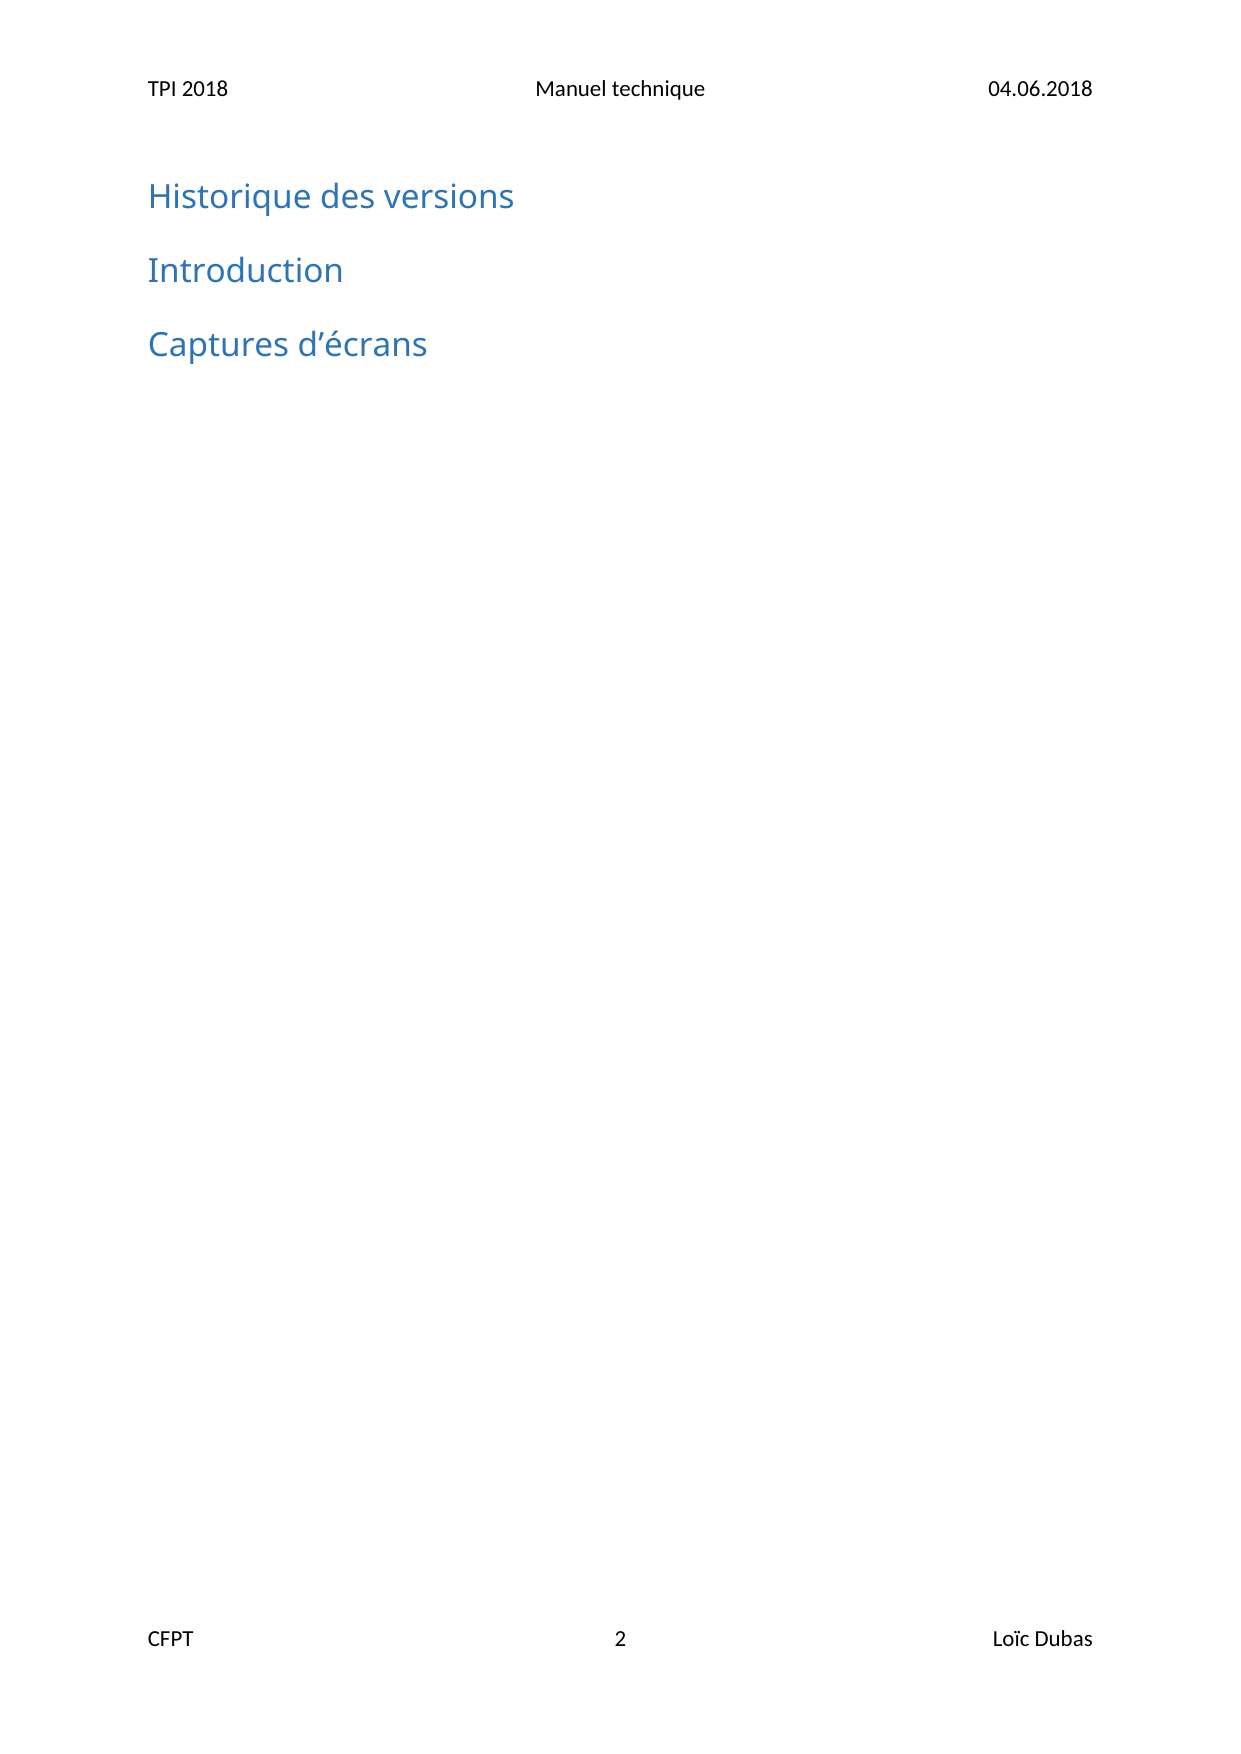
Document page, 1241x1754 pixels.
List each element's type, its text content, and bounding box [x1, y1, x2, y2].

subtitle Introduction [148, 247, 1093, 292]
subtitle Historique des versions [148, 173, 1093, 218]
subtitle Captures d’écrans [148, 321, 1093, 366]
